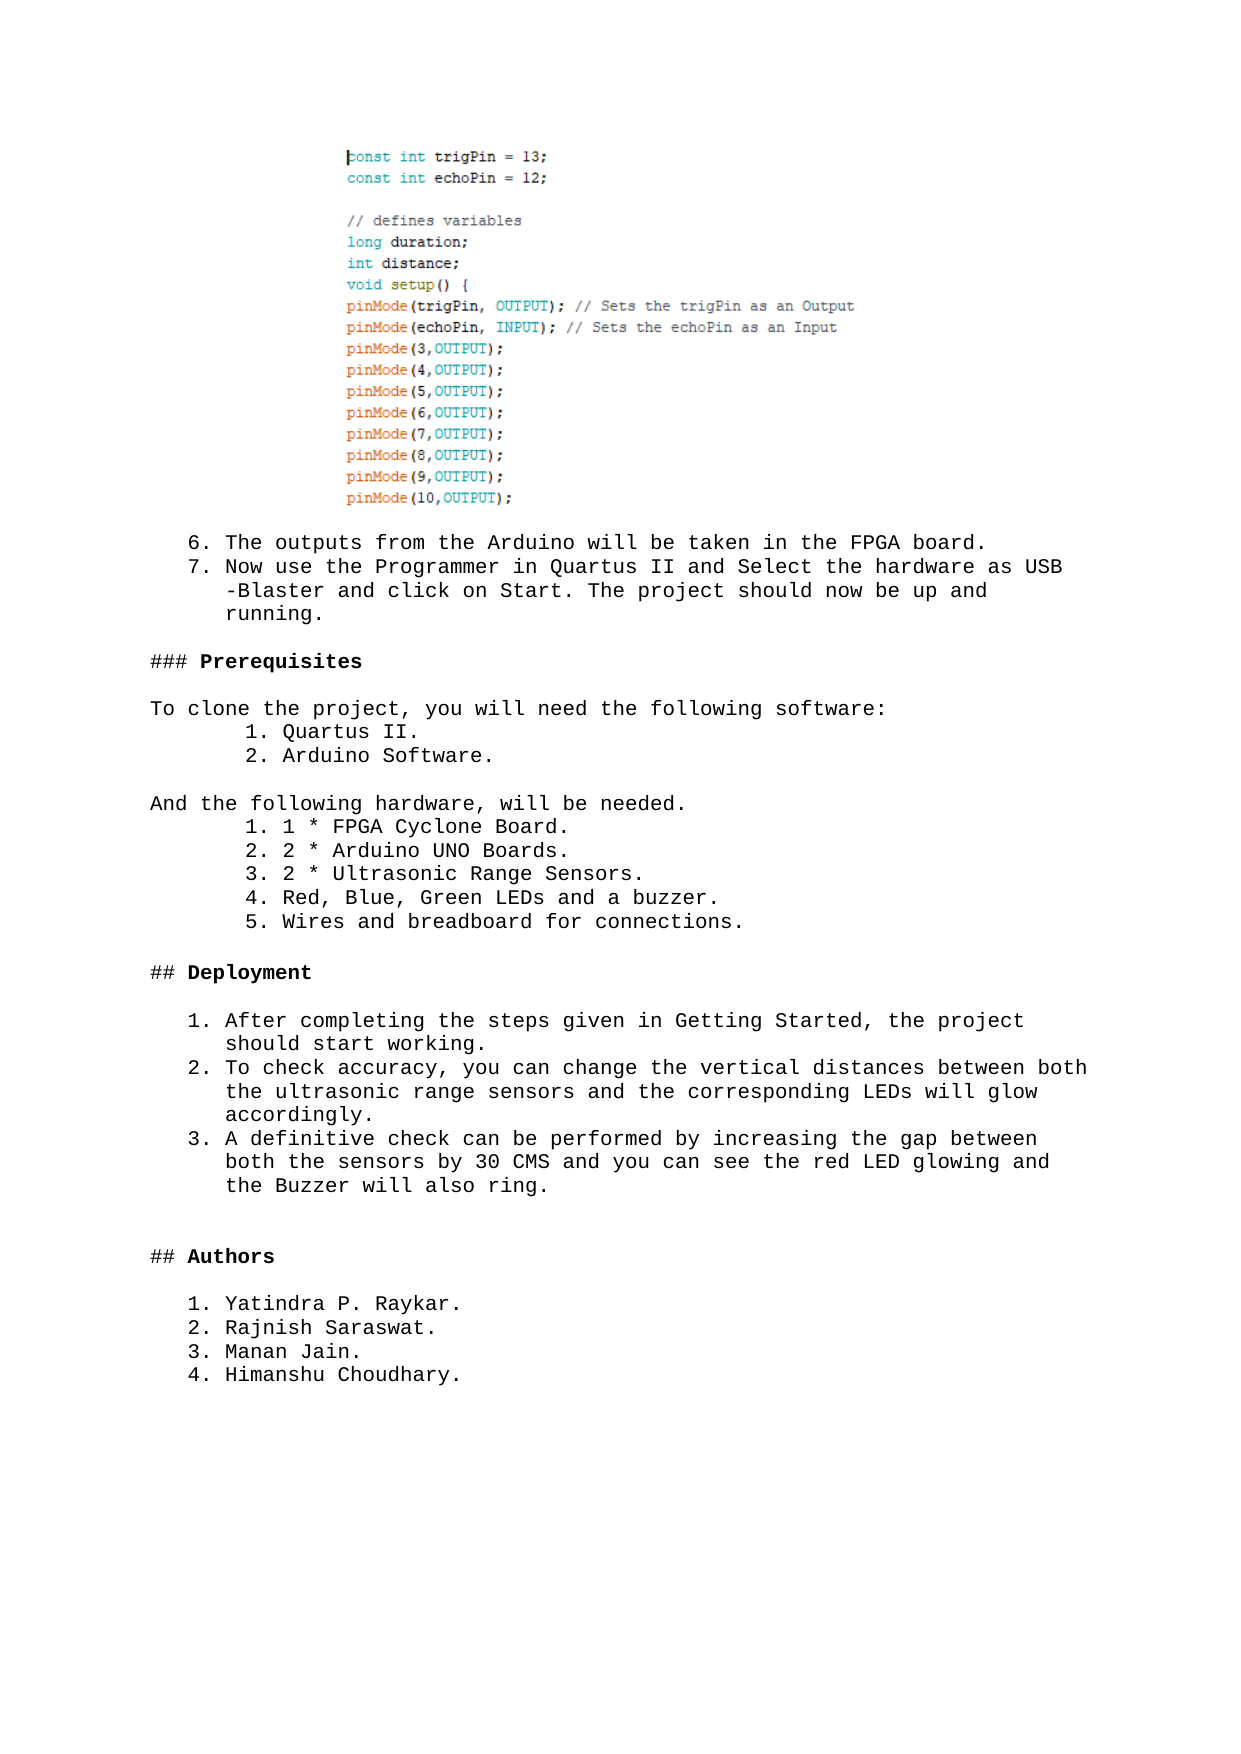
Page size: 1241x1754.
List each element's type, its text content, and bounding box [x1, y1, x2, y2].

list Quartus II. [245, 722, 1090, 745]
list 1 * FPGA Cyclone Board. [245, 816, 1090, 840]
list -Blaster and click on Start. The project should now be up and running. [225, 580, 1090, 627]
text And the following hardware, will be needed. [150, 792, 1090, 816]
list 2 * Arduino UNO Boards. [245, 840, 1090, 863]
list To check accuracy, you can change the vertical distances between both the ultrasonic range sensors and the corresponding LEDs will glow accordingly. [187, 1057, 1090, 1128]
text To clone the project, you will need the following software: [150, 698, 1090, 722]
text ### Prerequisites [150, 651, 1090, 674]
text ## Deployment [150, 962, 1090, 986]
picture [337, 150, 994, 509]
list Manan Jain. [187, 1341, 1090, 1364]
list Wires and breadboard for connections. [245, 911, 1090, 934]
list 2 * Ultrasonic Range Sensors. [245, 863, 1090, 887]
list Yatindra P. Raykar. [187, 1293, 1090, 1317]
list Rajnish Saraswat. [187, 1317, 1090, 1341]
list Now use the Programmer in Quartus II and Select the hardware as USB [187, 556, 1090, 580]
list A definitive check can be performed by increasing the gap between both the sensors by 30 CMS and you can see the red LED glowing and the Buzzer will also ring. [187, 1128, 1090, 1199]
list After completing the steps given in Getting Started, the project should start working. [187, 1010, 1090, 1057]
list The outputs from the Arduino will be taken in the FPGA board. [187, 532, 1090, 556]
text ## Authors [150, 1246, 1090, 1270]
list Himanshu Choudhary. [187, 1364, 1090, 1388]
list Arduino Software. [245, 745, 1090, 769]
list Red, Blue, Green LEDs and a buzzer. [245, 887, 1090, 911]
